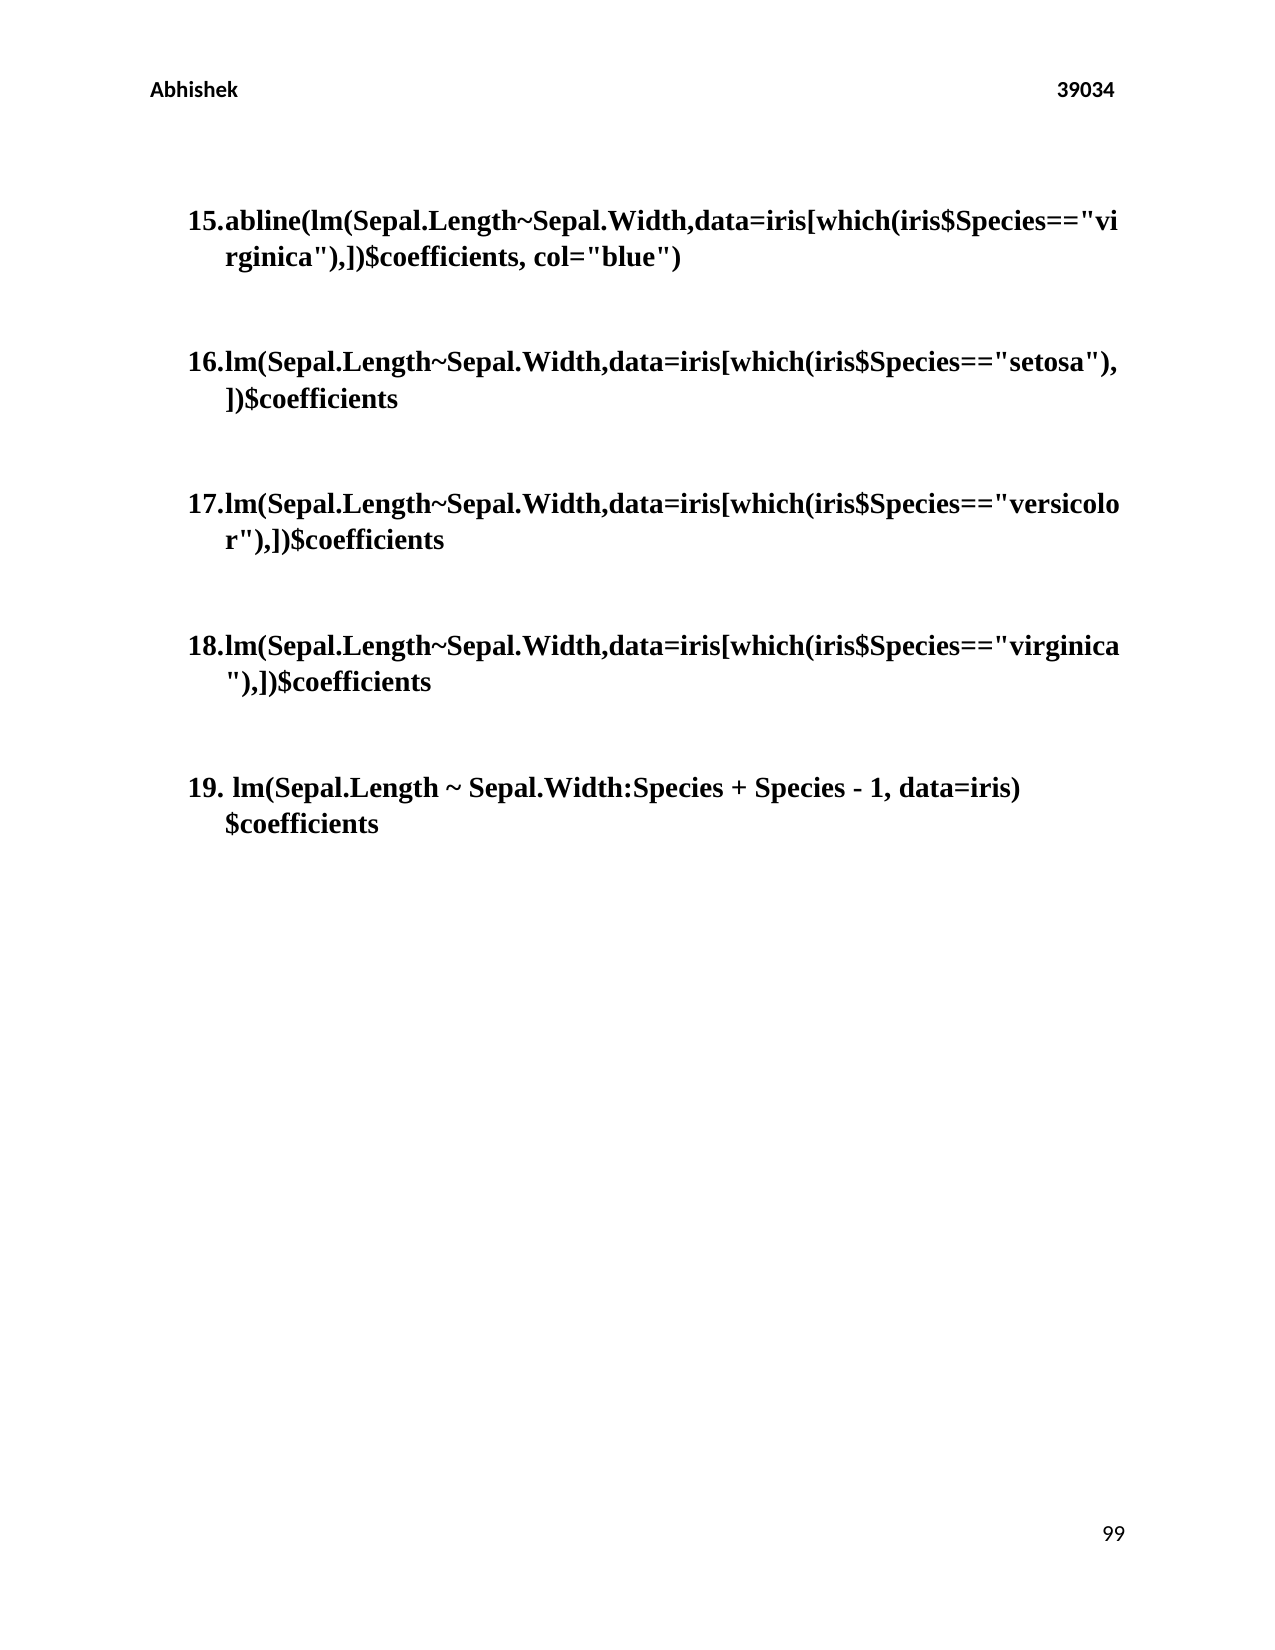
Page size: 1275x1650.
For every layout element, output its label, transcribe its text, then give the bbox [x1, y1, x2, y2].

list abline(lm(Sepal.Length~Sepal.Width,data=iris[which(iris$Species=="virginica"),])$coefficients, col="blue") [187, 203, 1125, 272]
list lm(Sepal.Length~Sepal.Width,data=iris[which(iris$Species=="setosa"),])$coefficients [187, 344, 1125, 414]
list lm(Sepal.Length ~ Sepal.Width:Species + Species - 1, data=iris)$coefficients [187, 770, 1125, 839]
list lm(Sepal.Length~Sepal.Width,data=iris[which(iris$Species=="versicolor"),])$coefficients [187, 486, 1125, 556]
list lm(Sepal.Length~Sepal.Width,data=iris[which(iris$Species=="virginica"),])$coefficients [187, 628, 1125, 698]
